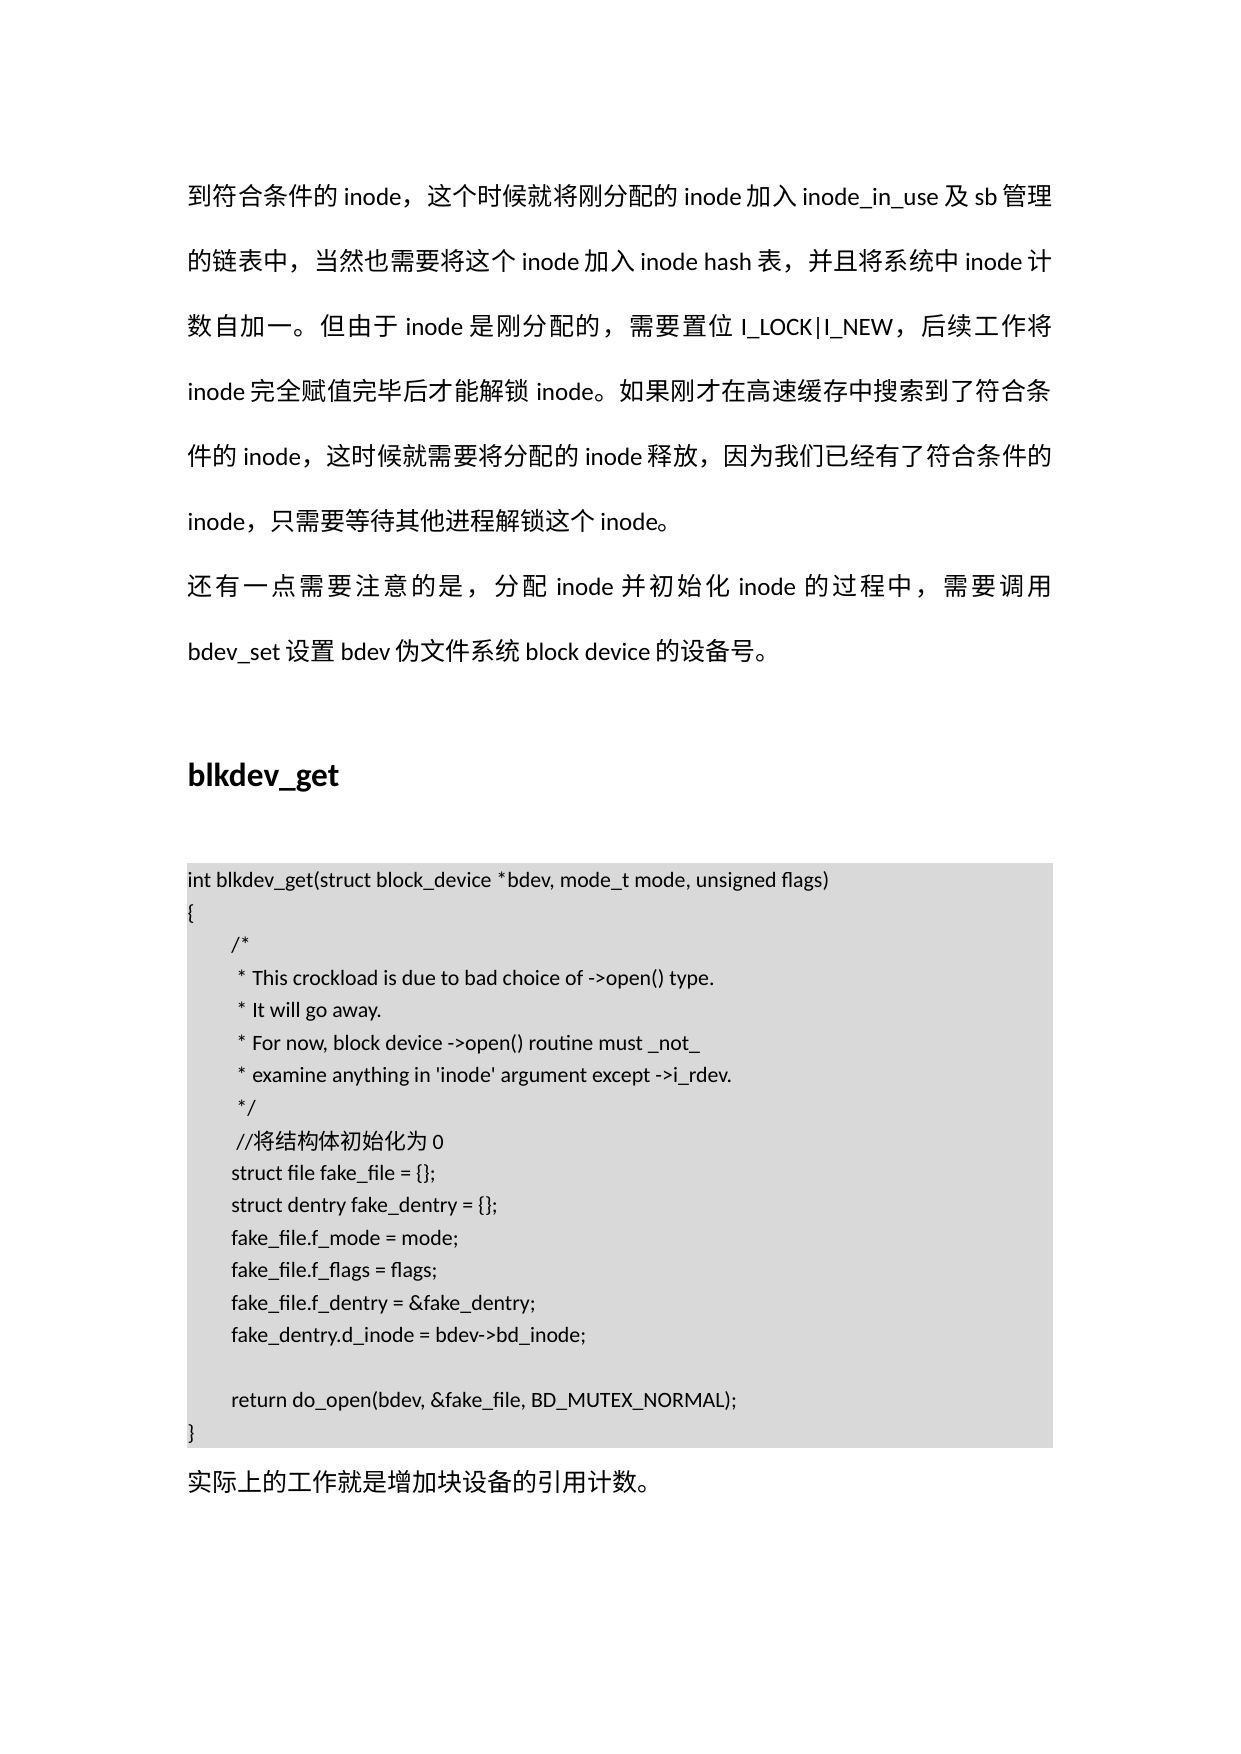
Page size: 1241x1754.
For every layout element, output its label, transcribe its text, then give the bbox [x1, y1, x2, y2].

subtitle blkdev_get [187, 742, 1053, 807]
text * For now, block device ->open() routine must _not_ [187, 1026, 1053, 1058]
text fake_file.f_mode = mode; [187, 1221, 1053, 1253]
text { [187, 896, 1053, 928]
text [187, 162, 1053, 552]
text * examine anything in 'inode' argument except ->i_rdev. [187, 1058, 1053, 1091]
text * It will go away. [187, 993, 1053, 1026]
text struct dentry fake_dentry = {}; [187, 1188, 1053, 1221]
text * This crockload is due to bad choice of ->open() type. [187, 961, 1053, 993]
text fake_file.f_flags = flags; [187, 1253, 1053, 1286]
text //将结构体初始化为0 [187, 1123, 1053, 1156]
text 还有一点需要注意的是，分配inode并初始化inode的过程中，需要调用bdev_set设置bdev伪文件系统block device的设备号。 [187, 552, 1053, 682]
text int blkdev_get(struct block_device *bdev, mode_t mode, unsigned flags) [187, 863, 1053, 896]
text fake_file.f_dentry = &fake_dentry; [187, 1286, 1053, 1318]
text struct file fake_file = {}; [187, 1156, 1053, 1188]
text /* [187, 928, 1053, 961]
text } [187, 1416, 1053, 1448]
text return do_open(bdev, &fake_file, BD_MUTEX_NORMAL); [187, 1383, 1053, 1416]
text */ [187, 1091, 1053, 1123]
text 实际上的工作就是增加块设备的引用计数。 [187, 1448, 1053, 1513]
text fake_dentry.d_inode = bdev->bd_inode; [187, 1318, 1053, 1351]
